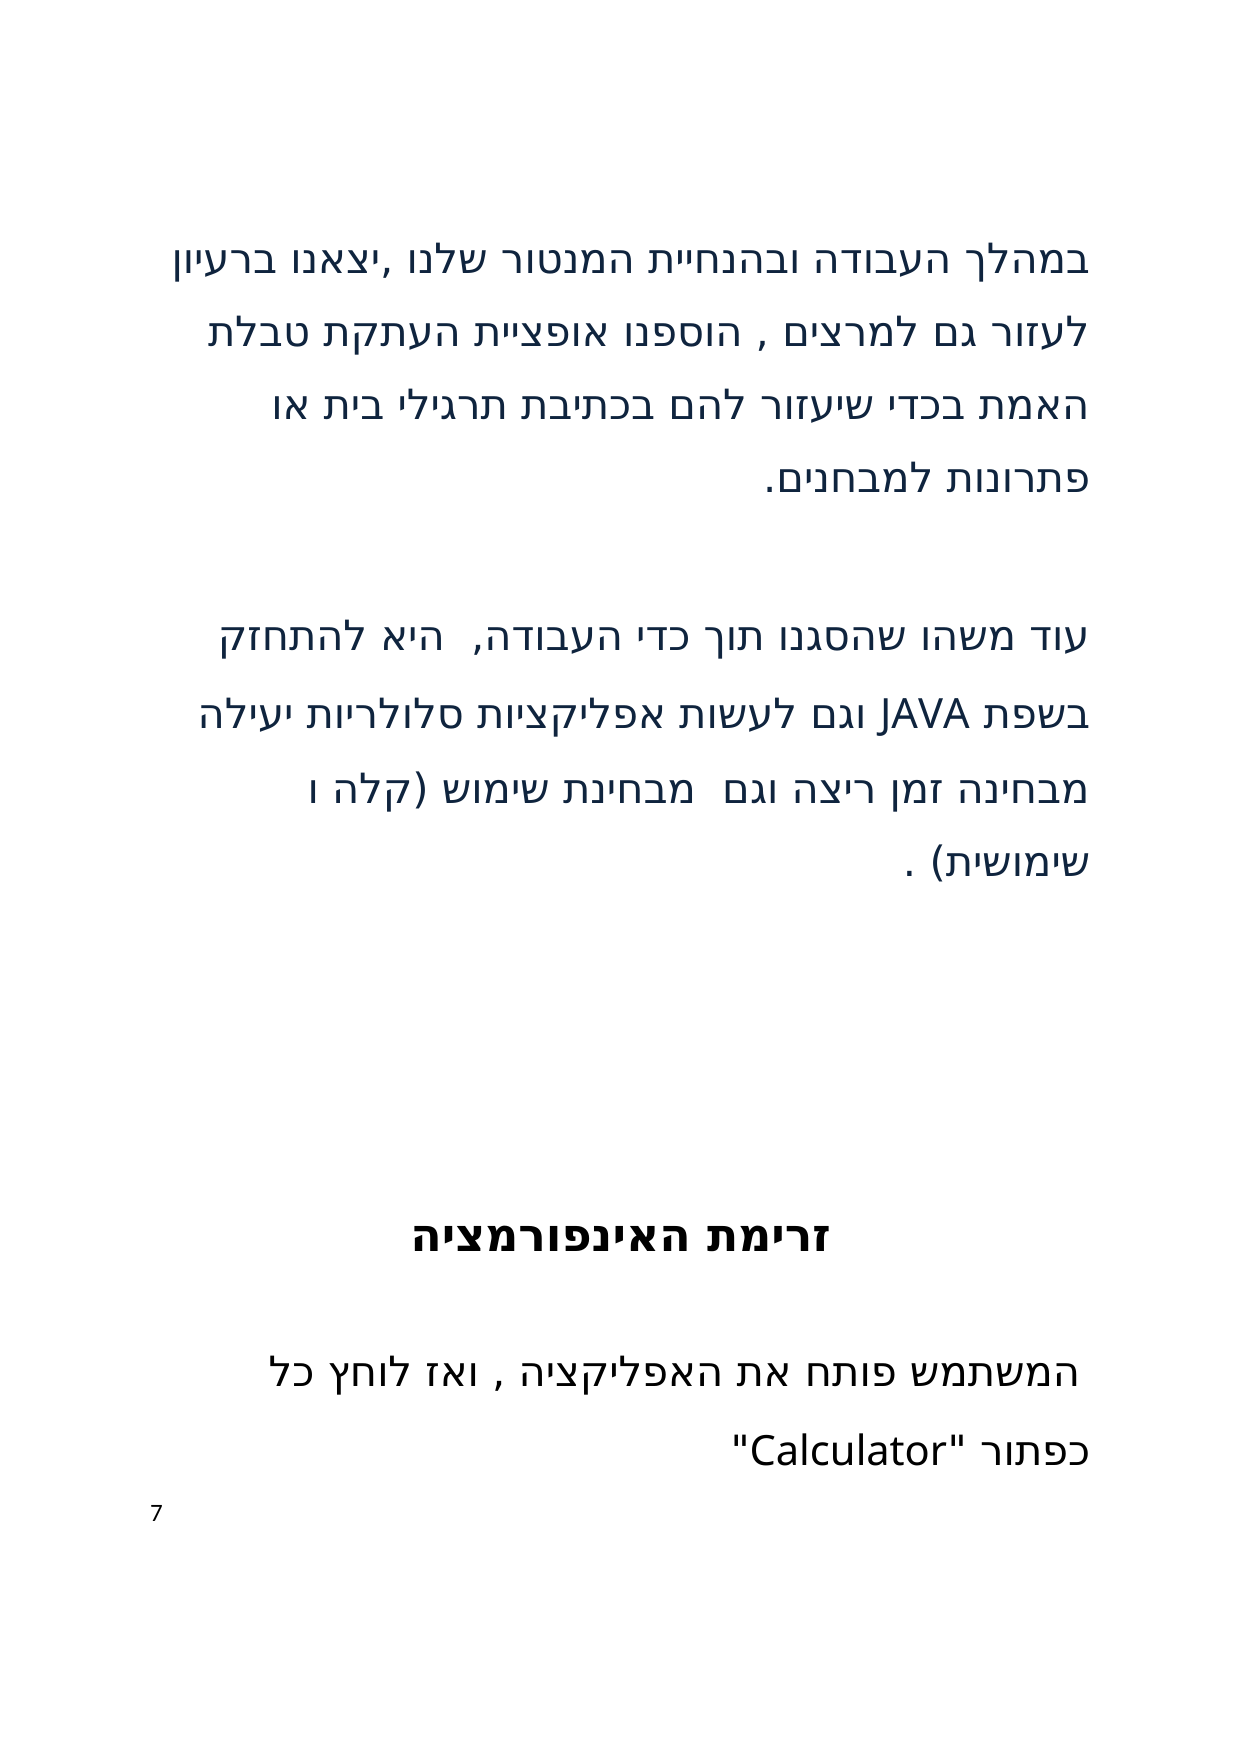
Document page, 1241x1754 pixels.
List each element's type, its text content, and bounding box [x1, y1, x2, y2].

text במהלך העבודה ובהנחיית המנטור שלנו ,יצאנו ברעיון לעזור גם למרצים , הוספנו אופציית העתקת טבלת האמת בכדי שיעזור להם בכתיבת תרגילי בית או פתרונות למבחנים. [150, 235, 1090, 502]
text זרימת האינפורמציה [150, 1208, 1090, 1262]
text עוד משהו שהסגנו תוך כדי העבודה, היא להתחזק בשפת JAVA וגם לעשות אפליקציות סלולריות יעילה מבחינה זמן ריצה וגם מבחינת שימוש (קלה ו שימושית) . [150, 611, 1090, 887]
text המשתמש פותח את האפליקציה , ואז לוחץ כל כפתור "Calculator" [150, 1348, 1090, 1477]
